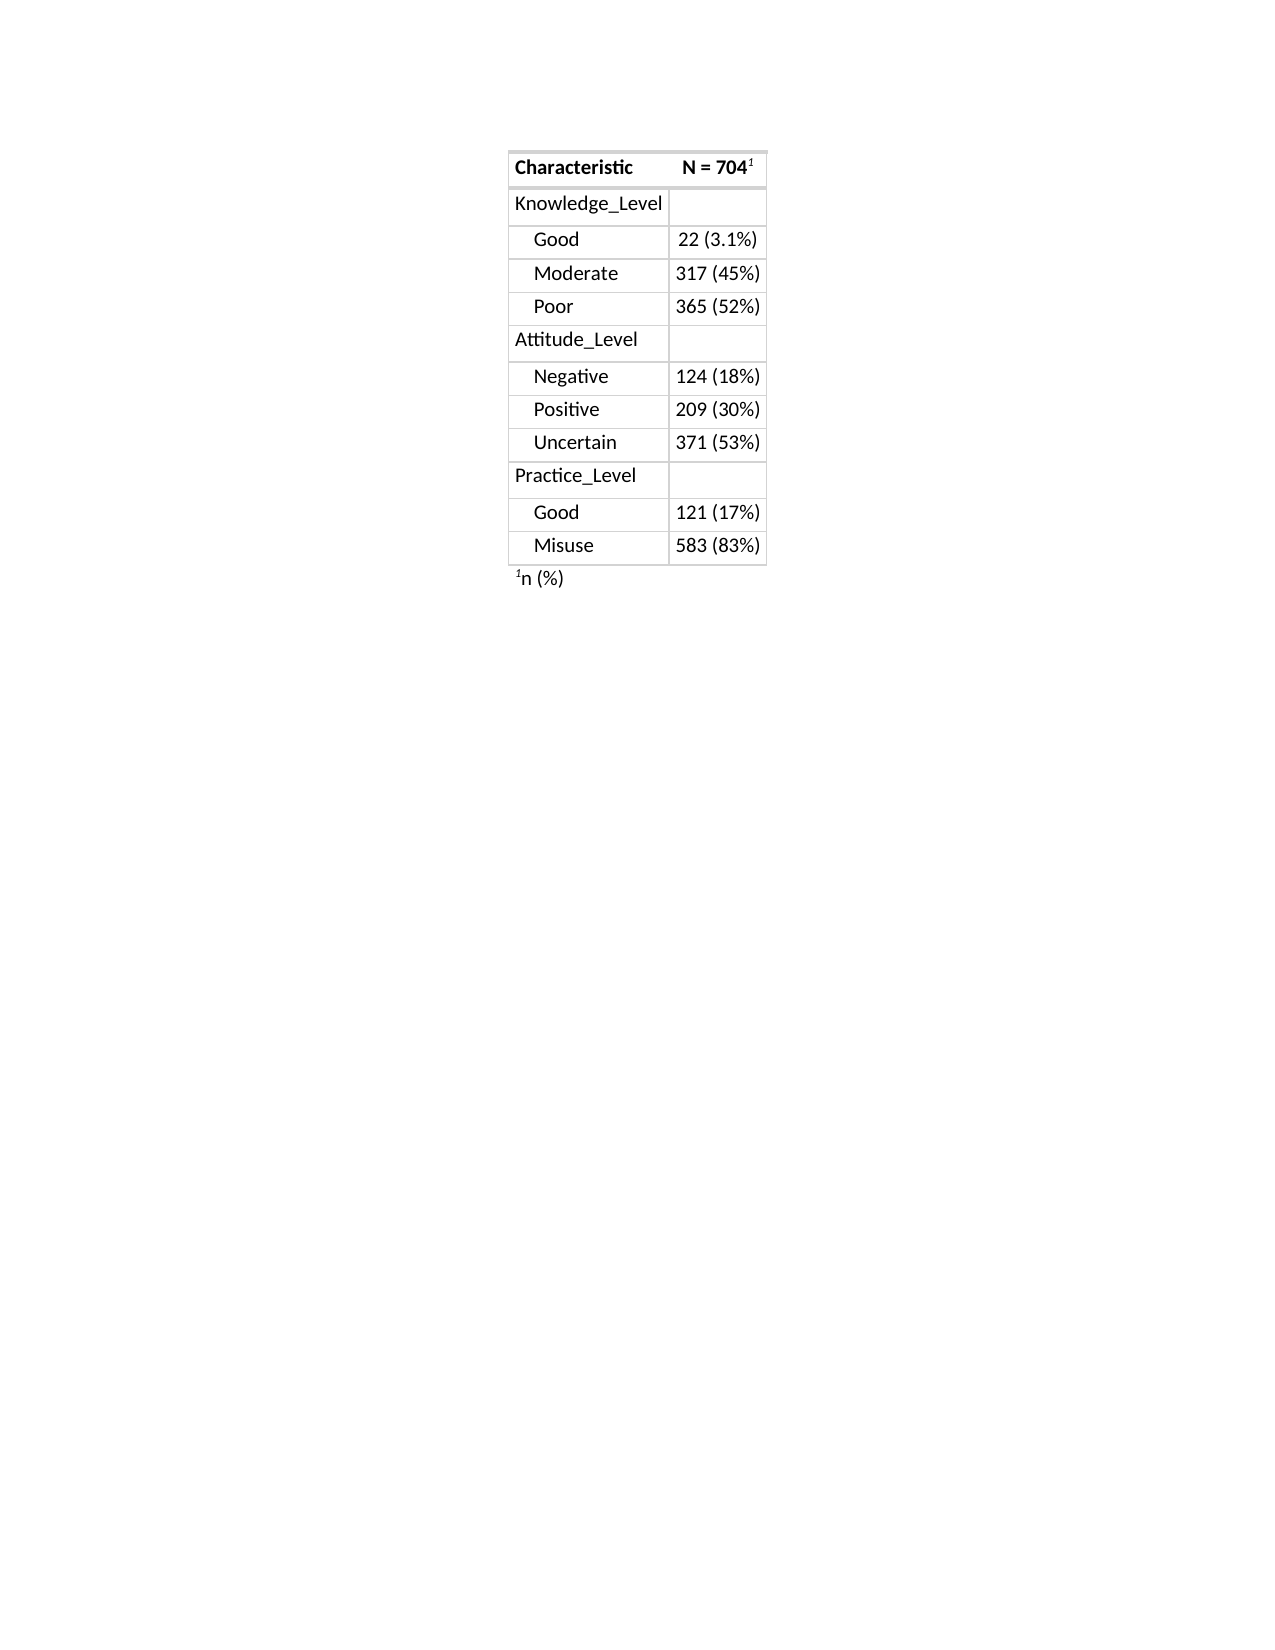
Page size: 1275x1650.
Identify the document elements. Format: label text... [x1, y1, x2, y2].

table_cell Attitude_Level [509, 326, 668, 361]
table_cell Uncertain [509, 429, 668, 461]
table_cell 209 (30%) [670, 396, 766, 428]
table_cell [670, 463, 766, 497]
table_cell Positive [509, 396, 668, 428]
table_cell Misuse [509, 532, 668, 564]
table_cell 317 (45%) [670, 260, 766, 291]
table_cell 22 (3.1%) [670, 227, 766, 258]
table_cell 1n (%) [509, 566, 767, 597]
table_cell Practice_Level [509, 463, 668, 497]
table_cell [670, 190, 766, 225]
table_cell Poor [509, 293, 668, 325]
table_cell 365 (52%) [670, 293, 766, 325]
table_cell 583 (83%) [670, 532, 766, 564]
table_header N = 7041 [669, 154, 766, 186]
table_cell Negative [509, 363, 668, 394]
table_cell 121 (17%) [670, 499, 766, 531]
table_cell [670, 326, 766, 361]
table_cell Moderate [509, 260, 668, 291]
table_cell Good [509, 227, 668, 258]
table_header Characteristic [509, 154, 669, 186]
table_cell Good [509, 499, 668, 531]
table_cell 371 (53%) [670, 429, 766, 461]
table_cell 124 (18%) [670, 363, 766, 394]
table_cell Knowledge_Level [509, 190, 668, 225]
